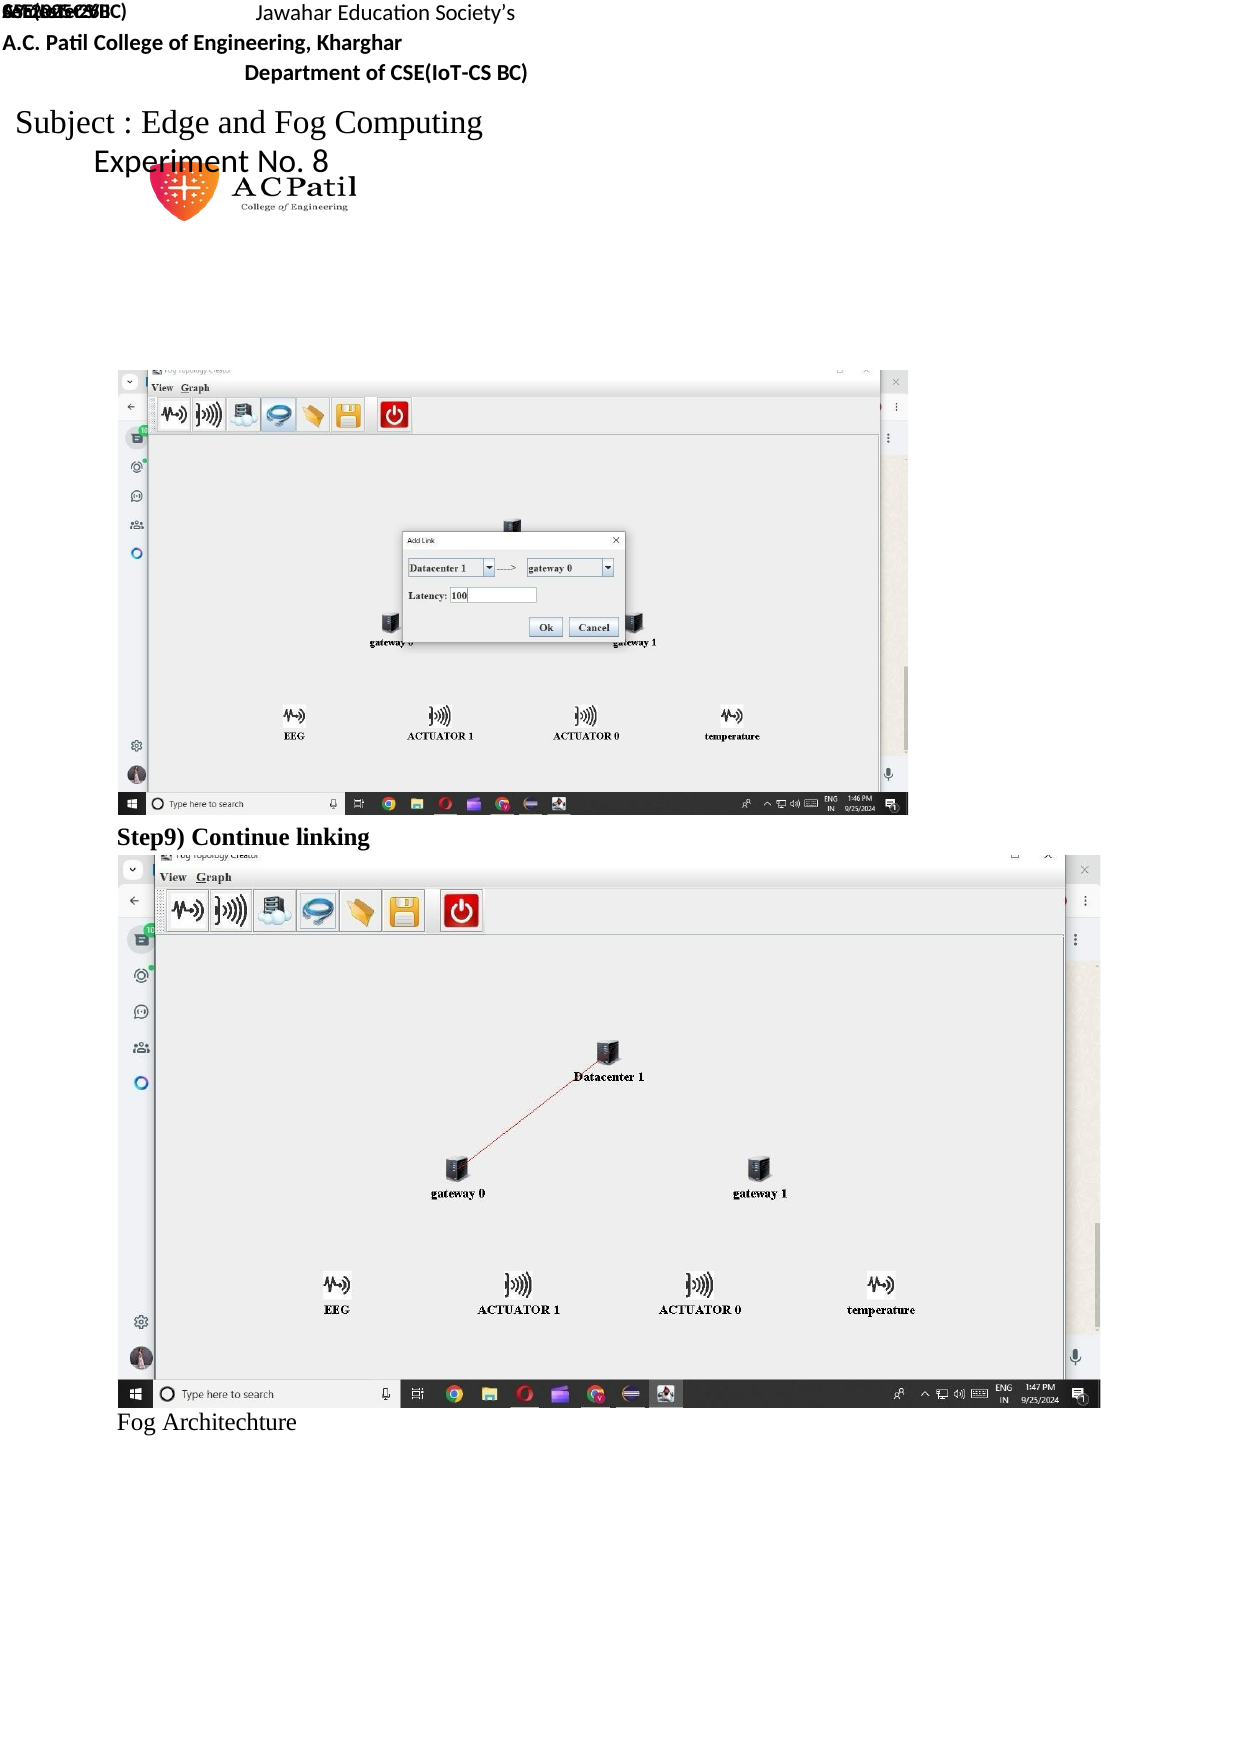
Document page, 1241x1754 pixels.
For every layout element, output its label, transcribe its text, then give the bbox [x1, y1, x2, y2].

picture [118, 370, 909, 815]
picture [149, 161, 357, 223]
text Step9) Continue linking [117, 822, 1137, 851]
picture [282, 161, 291, 170]
picture [316, 161, 325, 170]
picture [118, 855, 1101, 1408]
